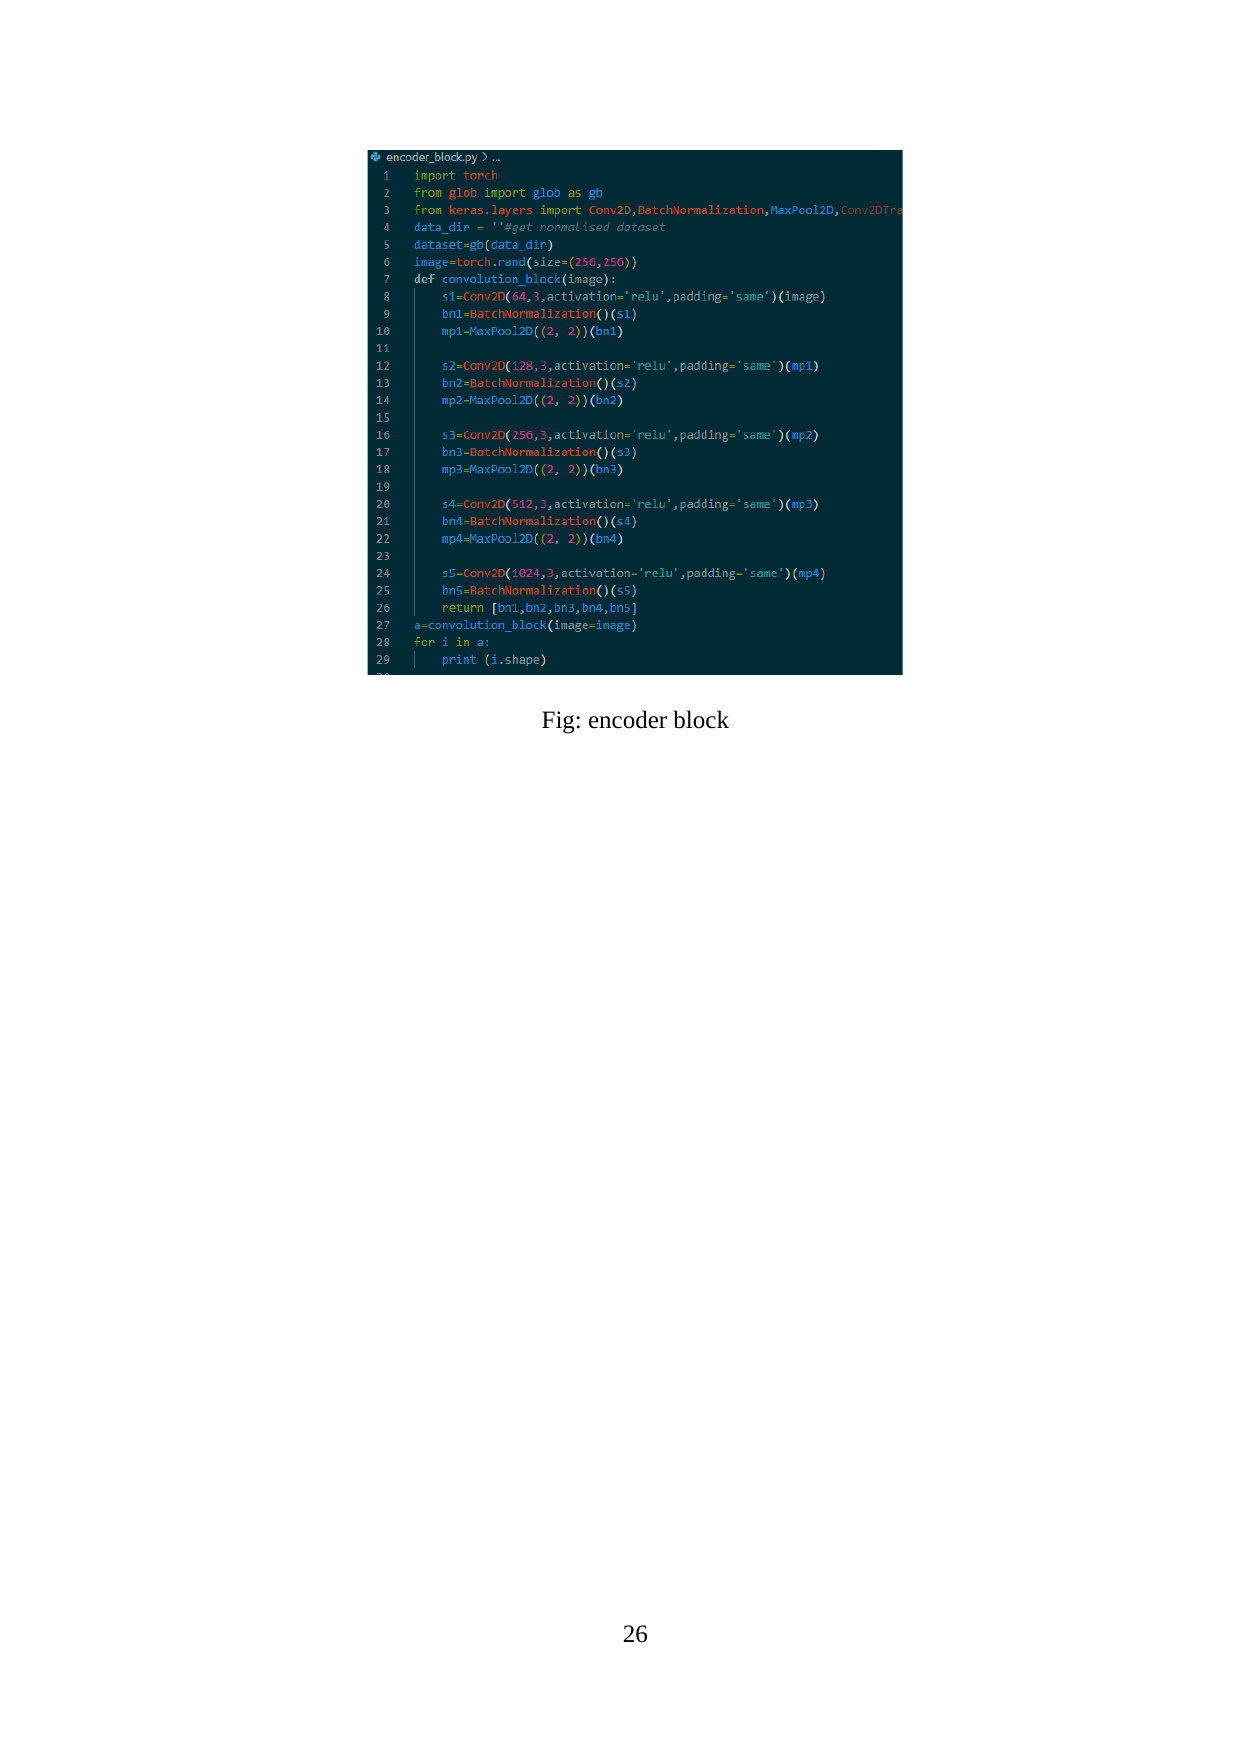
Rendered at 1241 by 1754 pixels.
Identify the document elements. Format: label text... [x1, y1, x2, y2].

picture [371, 152, 380, 161]
picture [422, 174, 430, 181]
picture [503, 587, 513, 594]
picture [793, 295, 801, 300]
picture [470, 535, 476, 542]
picture [503, 380, 513, 386]
picture [470, 328, 478, 334]
picture [772, 207, 779, 213]
text Fig: encoder block [180, 705, 1090, 734]
picture [671, 208, 681, 213]
picture [503, 449, 514, 455]
picture [492, 191, 500, 199]
picture [503, 311, 513, 317]
picture [503, 518, 513, 524]
